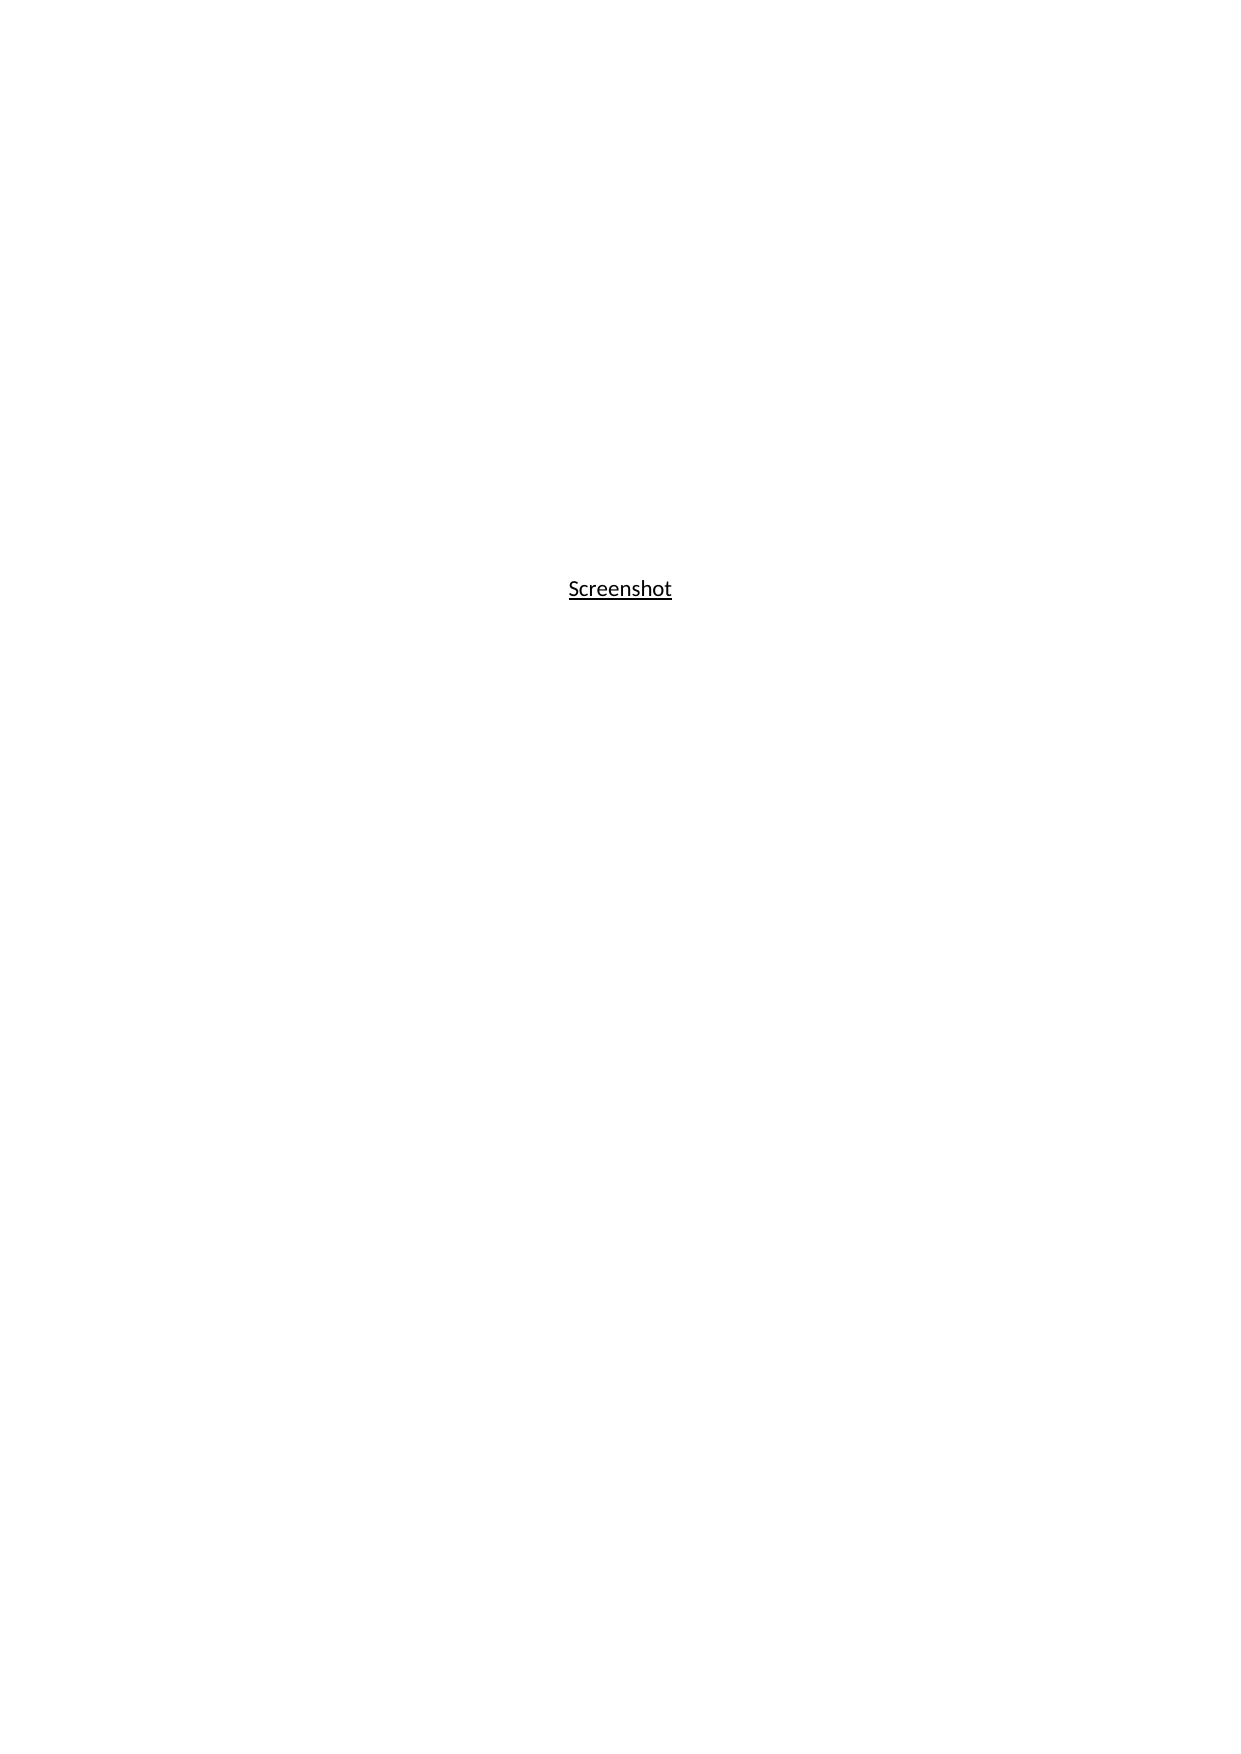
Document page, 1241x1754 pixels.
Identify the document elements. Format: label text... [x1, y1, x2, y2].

text Screenshot [150, 574, 1090, 602]
